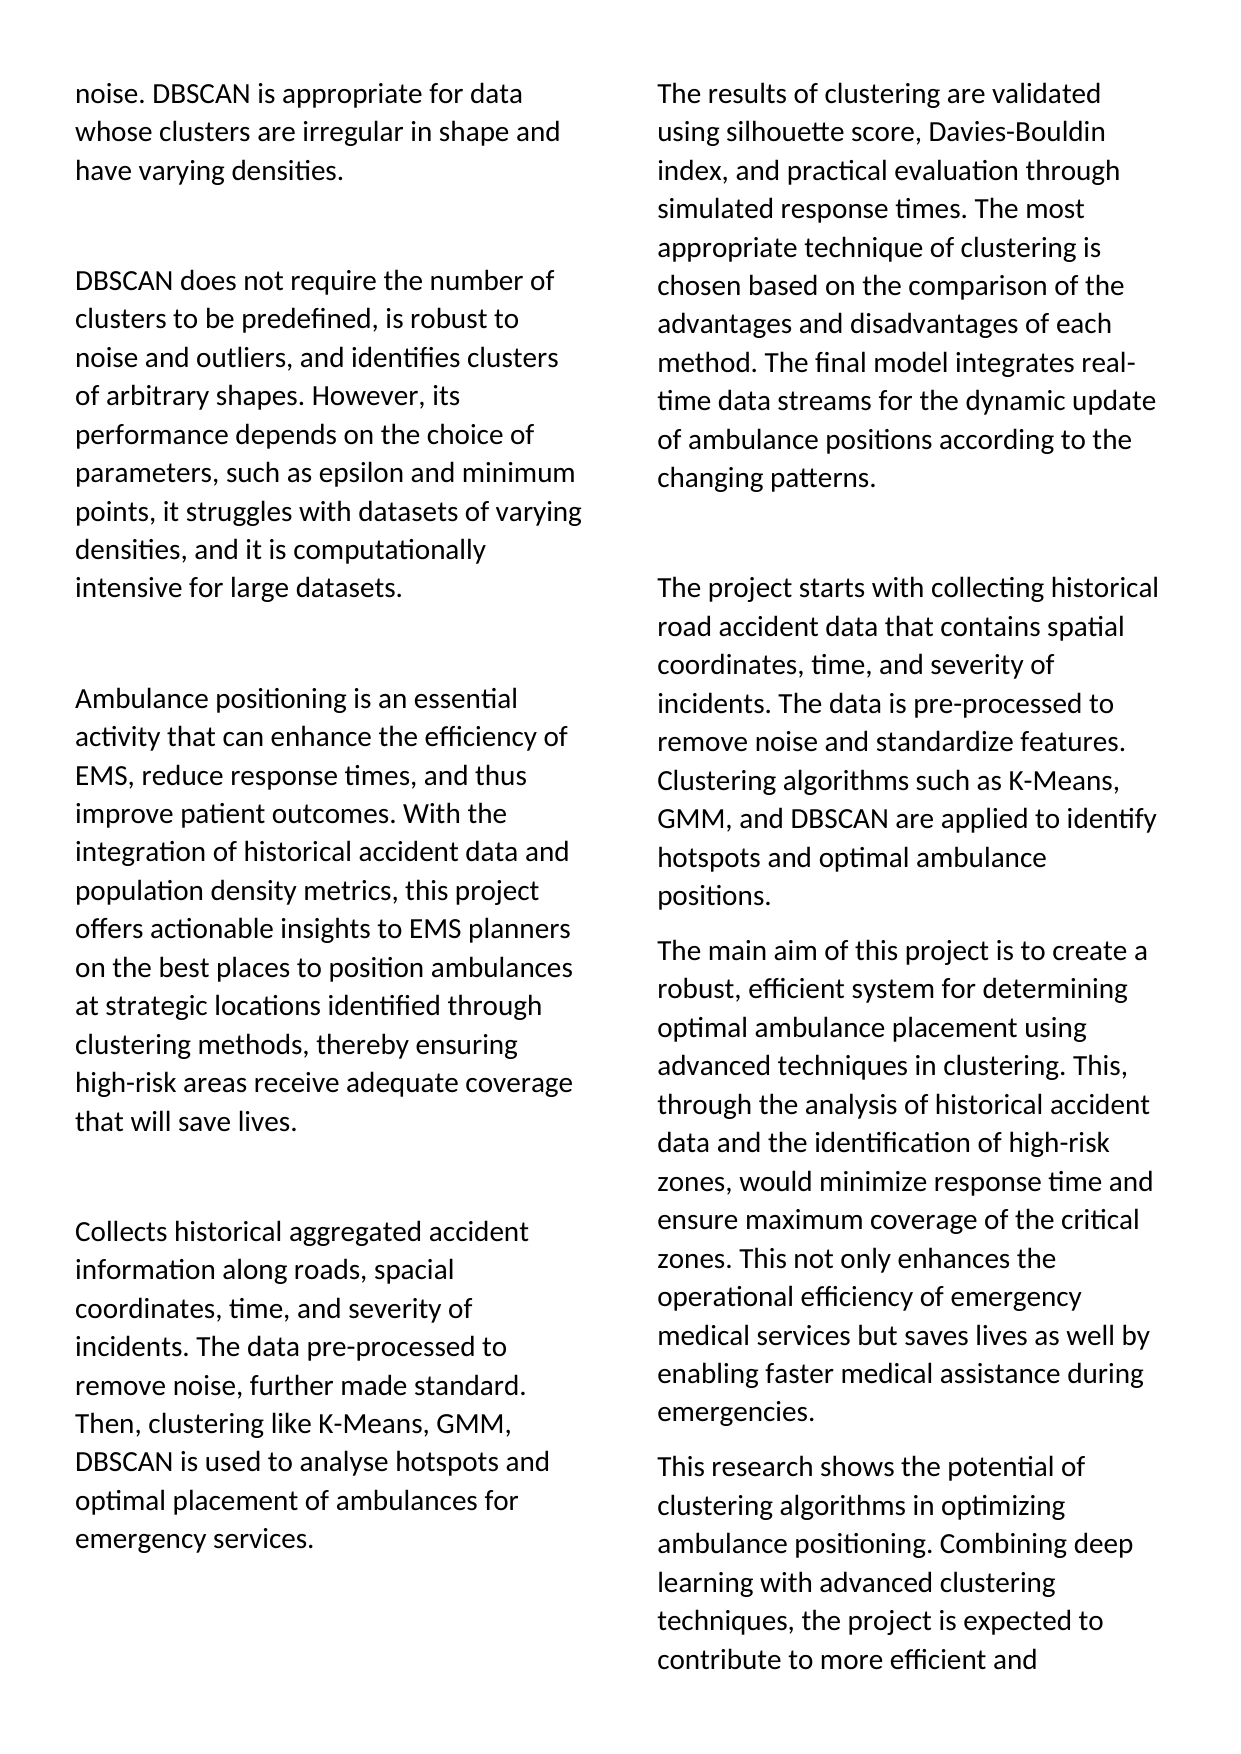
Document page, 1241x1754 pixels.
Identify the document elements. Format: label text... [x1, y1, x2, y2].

text The project starts with collecting historical road accident data that contains spatial coordinates, time, and severity of incidents. The data is pre-processed to remove noise and standardize features. Clustering algorithms such as K-Means, GMM, and DBSCAN are applied to identify hotspots and optimal ambulance positions. [657, 569, 1165, 913]
text Collects historical aggregated accident information along roads, spacial coordinates, time, and severity of incidents. The data pre-processed to remove noise, further made standard. Then, clustering like K-Means, GMM, DBSCAN is used to analyse hotspots and optimal placement of ambulances for emergency services. [75, 1213, 583, 1556]
text Ambulance positioning is an essential activity that can enhance the efficiency of EMS, reduce response times, and thus improve patient outcomes. With the integration of historical accident data and population density metrics, this project offers actionable insights to EMS planners on the best places to position ambulances at strategic locations identified through clustering methods, thereby ensuring high-risk areas receive adequate coverage that will save lives. [75, 680, 583, 1138]
text DBSCAN does not require the number of clusters to be predefined, is robust to noise and outliers, and identifies clusters of arbitrary shapes. However, its performance depends on the choice of parameters, such as epsilon and minimum points, it struggles with datasets of varying densities, and it is computationally intensive for large datasets. [75, 262, 583, 605]
text The main aim of this project is to create a robust, efficient system for determining optimal ambulance placement using advanced techniques in clustering. This, through the analysis of historical accident data and the identification of high-risk zones, would minimize response time and ensure maximum coverage of the critical zones. This not only enhances the operational efficiency of emergency medical services but saves lives as well by enabling faster medical assistance during emergencies. [657, 932, 1165, 1429]
text The results of clustering are validated using silhouette score, Davies-Bouldin index, and practical evaluation through simulated response times. The most appropriate technique of clustering is chosen based on the comparison of the advantages and disadvantages of each method. The final model integrates real-time data streams for the dynamic update of ambulance positions according to the changing patterns. [657, 75, 1165, 495]
